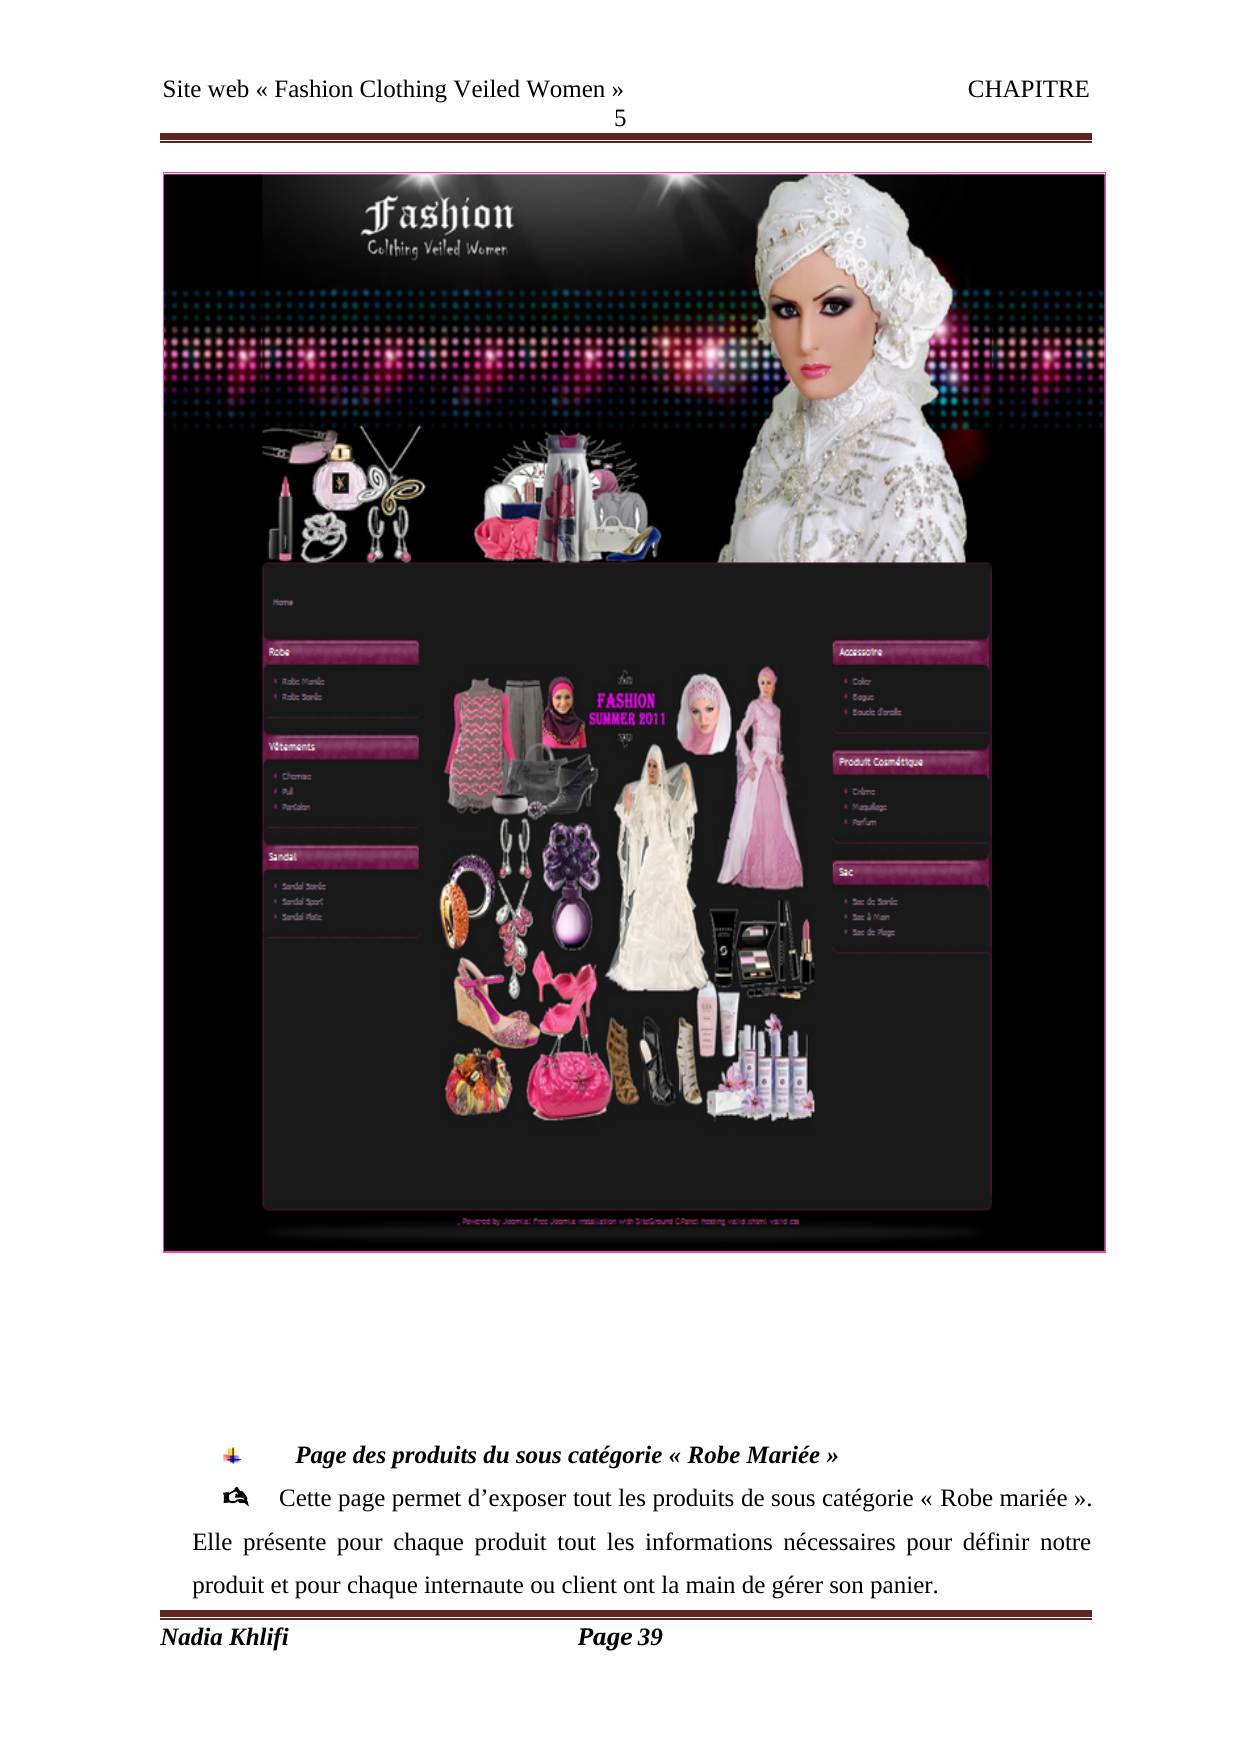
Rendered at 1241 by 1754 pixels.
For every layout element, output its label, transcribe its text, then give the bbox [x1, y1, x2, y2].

list Page des produits du sous catégorie « Robe Mariée » [223, 1440, 1092, 1468]
list Cette page permet d’exposer tout les produits de sous catégorie « Robe mariée ». Elle présente pour chaque produit tout les informations nécessaires pour définir notre produit et pour chaque internaute ou client ont la main de gérer son panier. [192, 1483, 1092, 1599]
picture [164, 173, 1105, 1251]
picture [223, 1446, 241, 1464]
